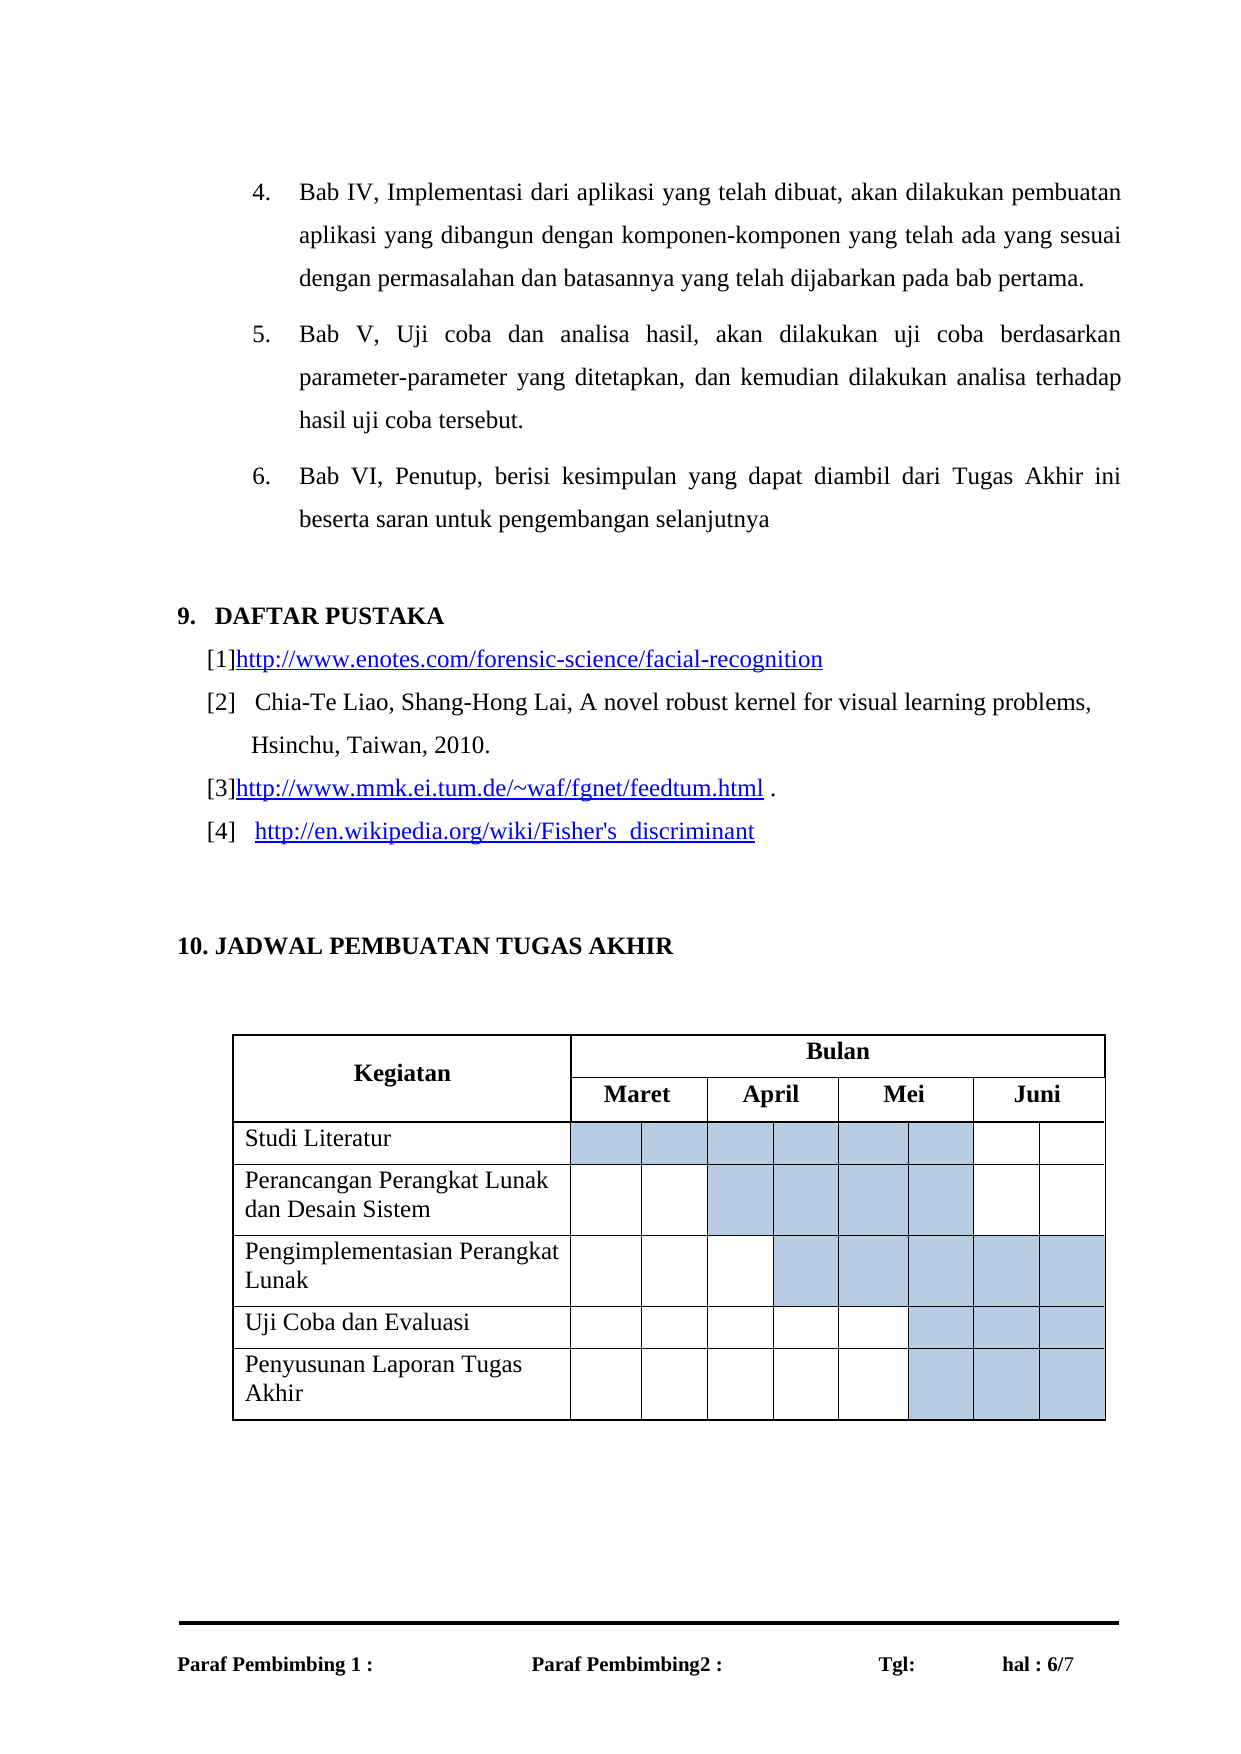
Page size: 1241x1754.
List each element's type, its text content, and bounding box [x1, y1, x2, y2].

table_cell [1040, 1348, 1105, 1419]
text [4] http://en.wikipedia.org/wiki/Fisher's_discriminant [207, 816, 1122, 845]
table_cell [642, 1236, 707, 1306]
text [2] Chia-Te Liao, Shang-Hong Lai, A novel robust kernel for visual learning problems, Hsinchu, Taiwan, 2010. [207, 687, 1122, 759]
table_cell [909, 1165, 973, 1235]
table_cell [642, 1307, 707, 1348]
table_cell Studi Literatur [234, 1123, 570, 1164]
table_cell Maret [572, 1078, 707, 1121]
table_cell Juni [974, 1078, 1105, 1121]
table_cell [708, 1165, 773, 1235]
table_cell Mei [839, 1078, 973, 1121]
text [1]http://www.enotes.com/forensic-science/facial-recognition [207, 644, 1122, 673]
table_cell [839, 1307, 908, 1348]
table_cell [909, 1123, 973, 1164]
table_cell [571, 1165, 641, 1235]
table_cell [839, 1236, 908, 1306]
table_cell [1040, 1164, 1105, 1235]
table_cell [774, 1165, 838, 1235]
table_cell [974, 1349, 1039, 1419]
table_cell Uji Coba dan Evaluasi [234, 1307, 570, 1348]
list DAFTAR PUSTAKA [177, 601, 1122, 629]
table_cell [774, 1123, 838, 1164]
table_header Bulan [572, 1036, 1104, 1077]
table_cell [708, 1123, 773, 1164]
table_cell Penyusunan Laporan Tugas Akhir [234, 1349, 570, 1419]
table_cell [1040, 1121, 1105, 1164]
table_cell [909, 1307, 973, 1348]
list Bab IV, Implementasi dari aplikasi yang telah dibuat, akan dilakukan pembuatan aplikasi yang dibangun dengan komponen-komponen yang telah ada yang sesuai dengan permasalahan dan batasannya yang telah dijabarkan pada bab pertama. [252, 177, 1122, 292]
list Bab VI, Penutup, berisi kesimpulan yang dapat diambil dari Tugas Akhir ini beserta saran untuk pengembangan selanjutnya [252, 461, 1122, 533]
table_header Kegiatan [234, 1036, 570, 1121]
table_cell [708, 1236, 773, 1306]
table_cell [909, 1349, 973, 1419]
table_cell [974, 1307, 1039, 1348]
list Bab V, Uji coba dan analisa hasil, akan dilakukan uji coba berdasarkan parameter-parameter yang ditetapkan, dan kemudian dilakukan analisa terhadap hasil uji coba tersebut. [252, 319, 1122, 434]
table_cell [839, 1123, 908, 1164]
table_cell [708, 1307, 773, 1348]
table_cell Pengimplementasian Perangkat Lunak [234, 1236, 570, 1306]
table_cell [974, 1123, 1039, 1164]
table_cell [708, 1349, 773, 1419]
table_cell [1040, 1235, 1105, 1306]
table_cell [839, 1165, 908, 1235]
text [3]http://www.mmk.ei.tum.de/~waf/fgnet/feedtum.html . [207, 773, 1122, 802]
table_cell [774, 1307, 838, 1348]
table_cell [571, 1236, 641, 1306]
table_cell Perancangan Perangkat Lunak dan Desain Sistem [234, 1165, 570, 1235]
table_cell [642, 1165, 707, 1235]
table_cell [974, 1236, 1039, 1306]
table_cell [571, 1307, 641, 1348]
table_cell [571, 1123, 641, 1164]
list JADWAL PEMBUATAN TUGAS AKHIR [177, 931, 1122, 960]
table_cell [642, 1123, 707, 1164]
table_cell [774, 1349, 838, 1419]
table_cell [1040, 1306, 1105, 1348]
table_cell [642, 1349, 707, 1419]
table_cell [839, 1349, 908, 1419]
table_cell April [708, 1078, 838, 1121]
table_cell [909, 1236, 973, 1306]
table_cell [571, 1349, 641, 1419]
table_cell [974, 1165, 1039, 1235]
table_cell [774, 1236, 838, 1306]
